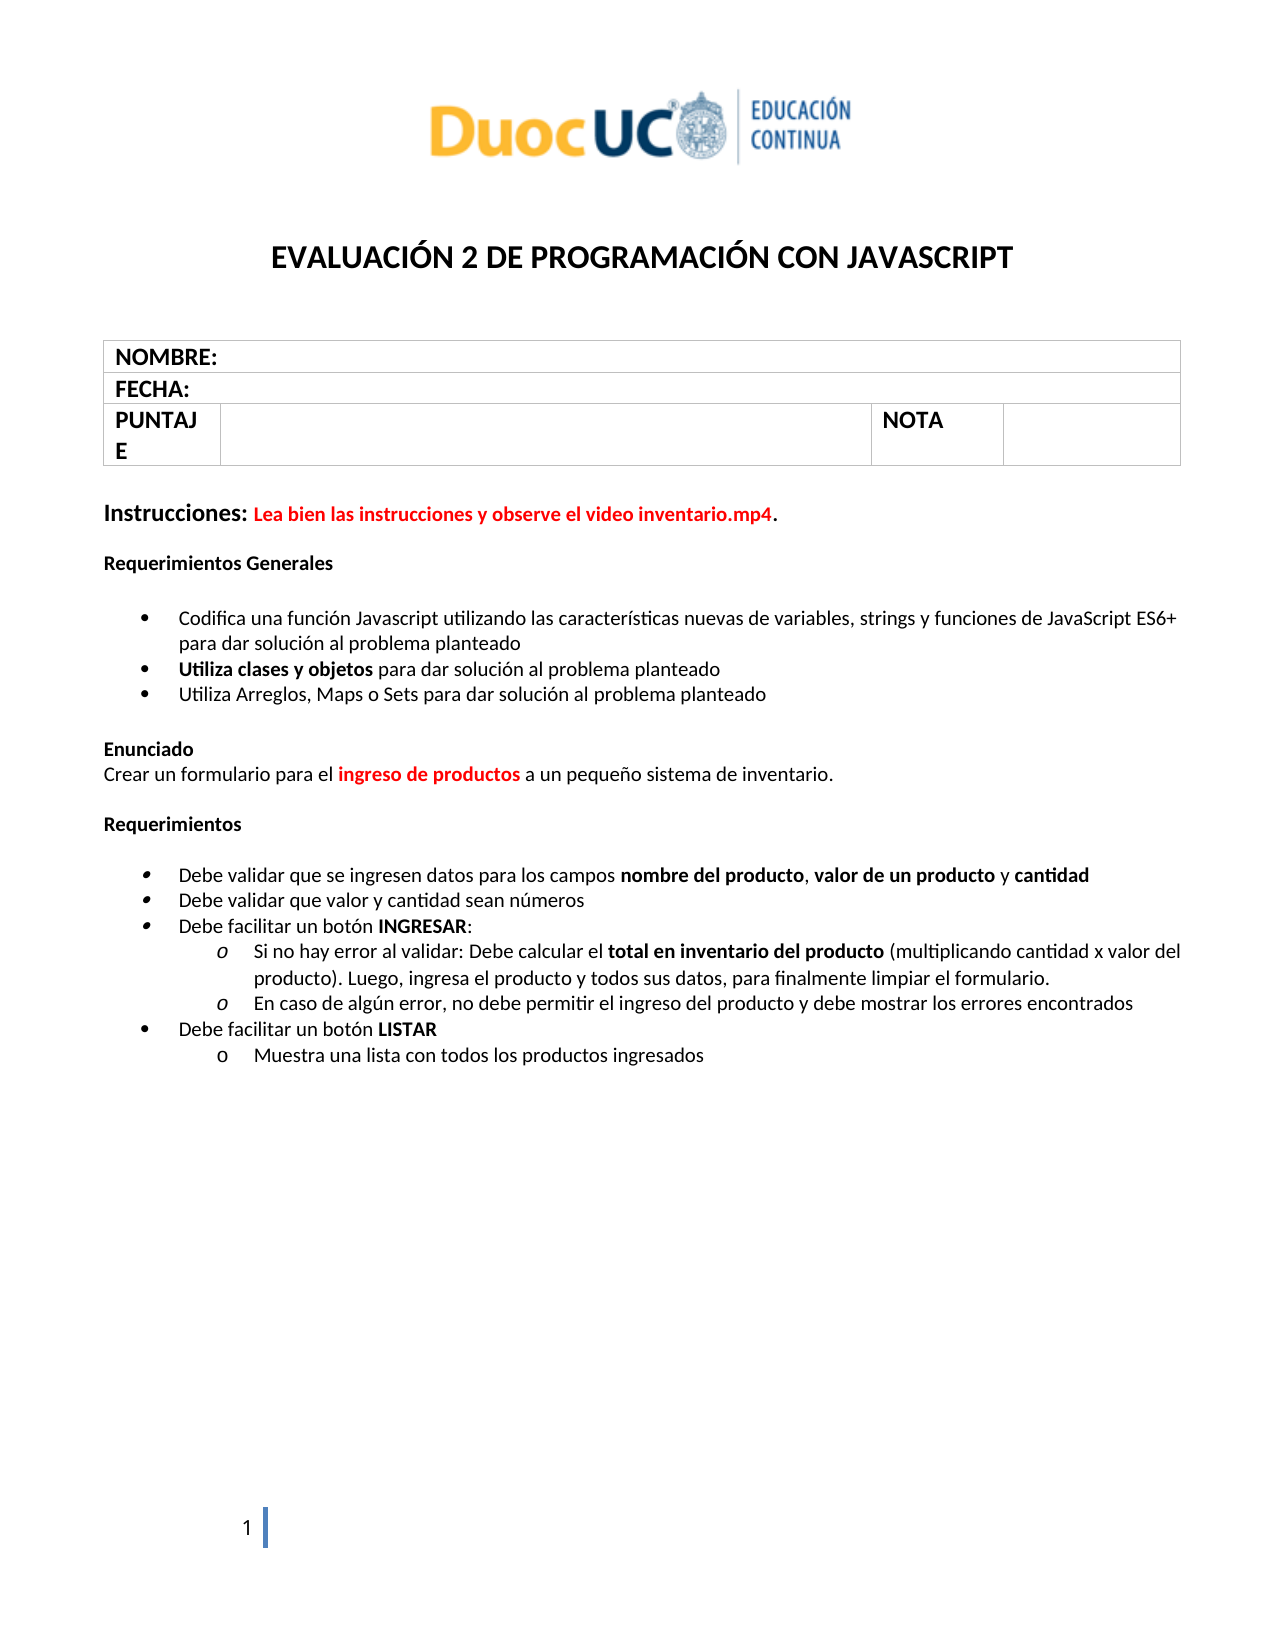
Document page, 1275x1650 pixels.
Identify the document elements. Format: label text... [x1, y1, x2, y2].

text Crear un formulario para el ingreso de productos a un pequeño sistema de inventario. [103, 761, 1181, 787]
table_cell [221, 404, 871, 465]
text Enunciado [103, 736, 1181, 761]
list Debe facilitar un botón LISTAR [141, 1017, 1181, 1042]
list Muestra una lista con todos los productos ingresados [216, 1042, 1181, 1068]
table_cell NOTA [872, 404, 1003, 465]
table_cell PUNTAJE [104, 404, 220, 465]
table_header NOMBRE: [104, 341, 1180, 372]
text EVALUACIÓN 2 DE PROGRAMACIÓN CON JAVASCRIPT [103, 236, 1181, 277]
text Requerimientos Generales [103, 550, 1181, 576]
table_cell [1004, 404, 1180, 465]
list Codifica una función Javascript utilizando las características nuevas de variables, strings y funciones de JavaScript ES6+ para dar solución al problema planteado [141, 605, 1181, 656]
list Debe validar que valor y cantidad sean números [141, 887, 1181, 913]
list Debe validar que se ingresen datos para los campos nombre del producto, valor de un producto y cantidad [141, 862, 1181, 887]
list Si no hay error al validar: Debe calcular el total en inventario del producto (multiplicando cantidad x valor del producto). Luego, ingresa el producto y todos sus datos, para finalmente limpiar el formulario. [216, 938, 1181, 990]
text Instrucciones: Lea bien las instrucciones y observe el video inventario.mp4. [103, 497, 1181, 527]
table_cell FECHA: [104, 373, 1180, 403]
list En caso de algún error, no debe permitir el ingreso del producto y debe mostrar los errores encontrados [216, 990, 1181, 1017]
list Utiliza Arreglos, Maps o Sets para dar solución al problema planteado [141, 681, 1181, 707]
list Debe facilitar un botón INGRESAR: [141, 913, 1181, 938]
text Requerimientos [103, 812, 1181, 837]
list Utiliza clases y objetos para dar solución al problema planteado [141, 656, 1181, 681]
picture [418, 69, 866, 185]
